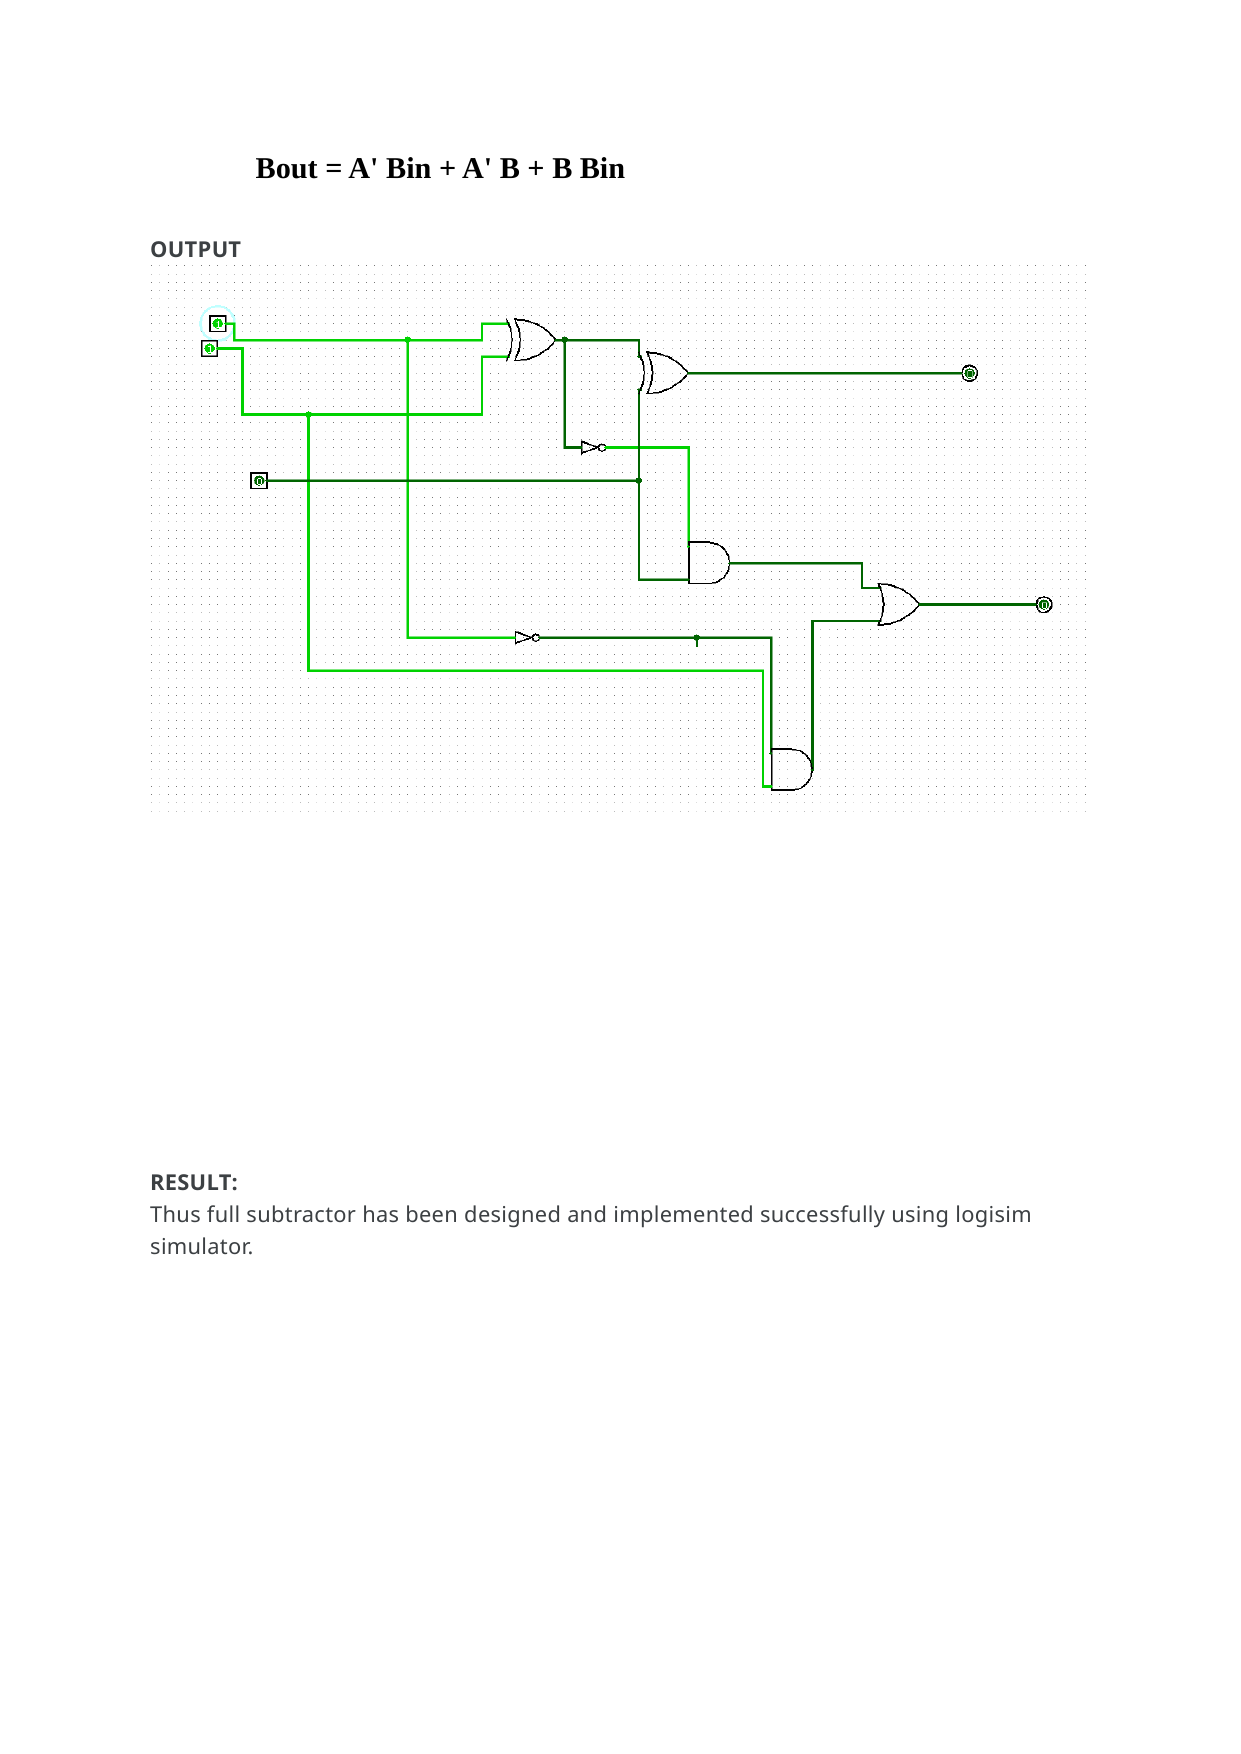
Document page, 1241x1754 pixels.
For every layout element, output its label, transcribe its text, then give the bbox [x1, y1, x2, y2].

picture [150, 265, 1091, 812]
text OUTPUT RESULT: Thus full subtractor has been designed and implemented successfully using logisim simulator. [150, 234, 1090, 265]
text OUTPUT RESULT: Thus full subtractor has been designed and implemented successfully using logisim simulator. [150, 812, 1090, 1261]
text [150, 150, 1090, 215]
